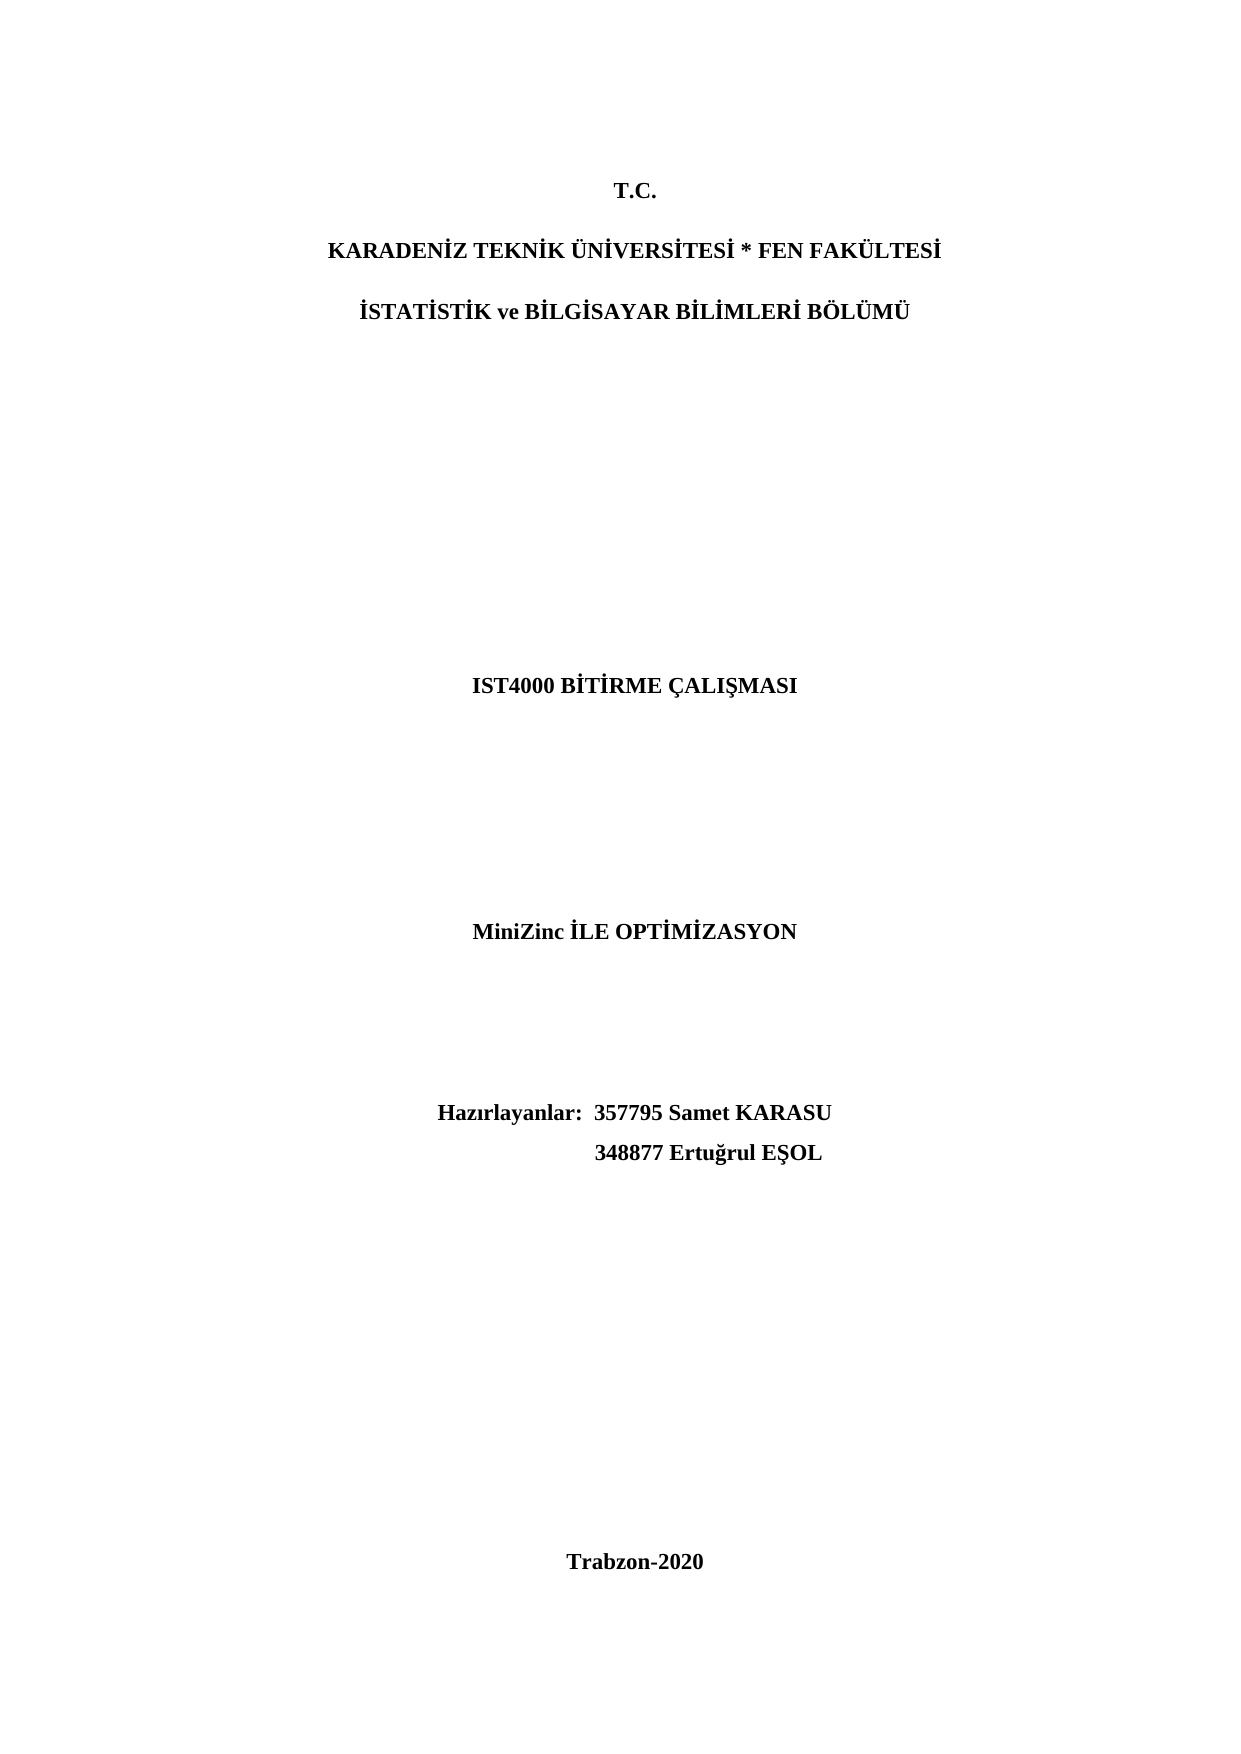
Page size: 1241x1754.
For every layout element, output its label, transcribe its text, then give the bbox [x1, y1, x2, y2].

text T.C. [177, 177, 1092, 203]
text Trabzon-2020 [177, 1548, 1092, 1574]
text KARADENİZ TEKNİK ÜNİVERSİTESİ * FEN FAKÜLTESİ [177, 237, 1092, 264]
text IST4000 BİTİRME ÇALIŞMASI [177, 672, 1092, 698]
text MiniZinc İLE OPTİMİZASYON [177, 918, 1092, 945]
text 348877 Ertuğrul EŞOL [177, 1139, 1092, 1165]
text İSTATİSTİK ve BİLGİSAYAR BİLİMLERİ BÖLÜMÜ [177, 298, 1092, 324]
text Hazırlayanlar: 357795 Samet KARASU [177, 1099, 1092, 1126]
